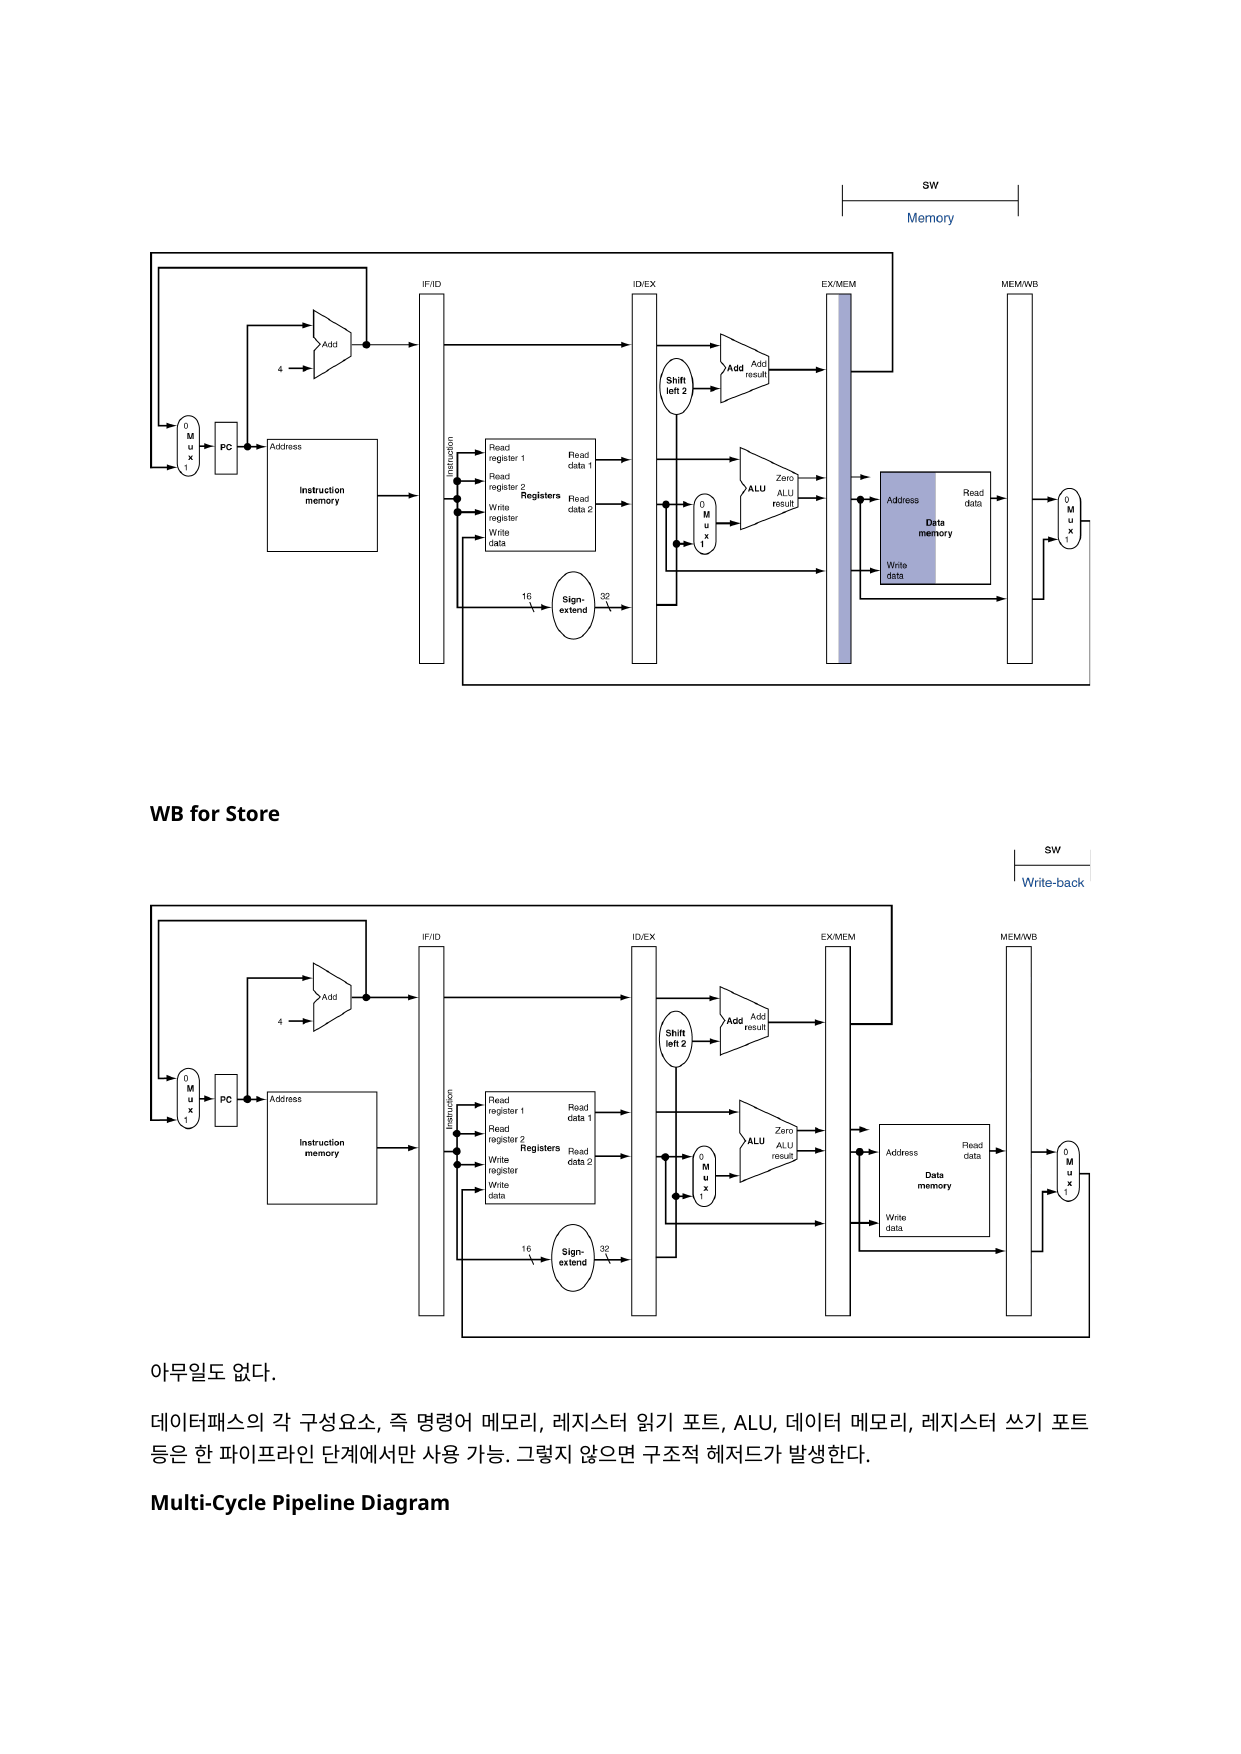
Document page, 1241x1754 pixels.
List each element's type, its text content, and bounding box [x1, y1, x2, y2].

text WB for Store [150, 799, 1090, 828]
text Multi-Cycle Pipeline Diagram [150, 1488, 1090, 1517]
picture [150, 846, 1091, 1338]
text 아무일도 없다. [150, 1357, 1090, 1387]
text 데이터패스의 각 구성요소, 즉 명령어 메모리, 레지스터 읽기 포트, ALU, 데이터 메모리, 레지스터 쓰기 포트 등은 한 파이프라인 단계에서만 사용 가능. 그렇지 않으면 구조적 헤저드가 발생한다. [150, 1406, 1090, 1469]
picture [150, 177, 1091, 686]
